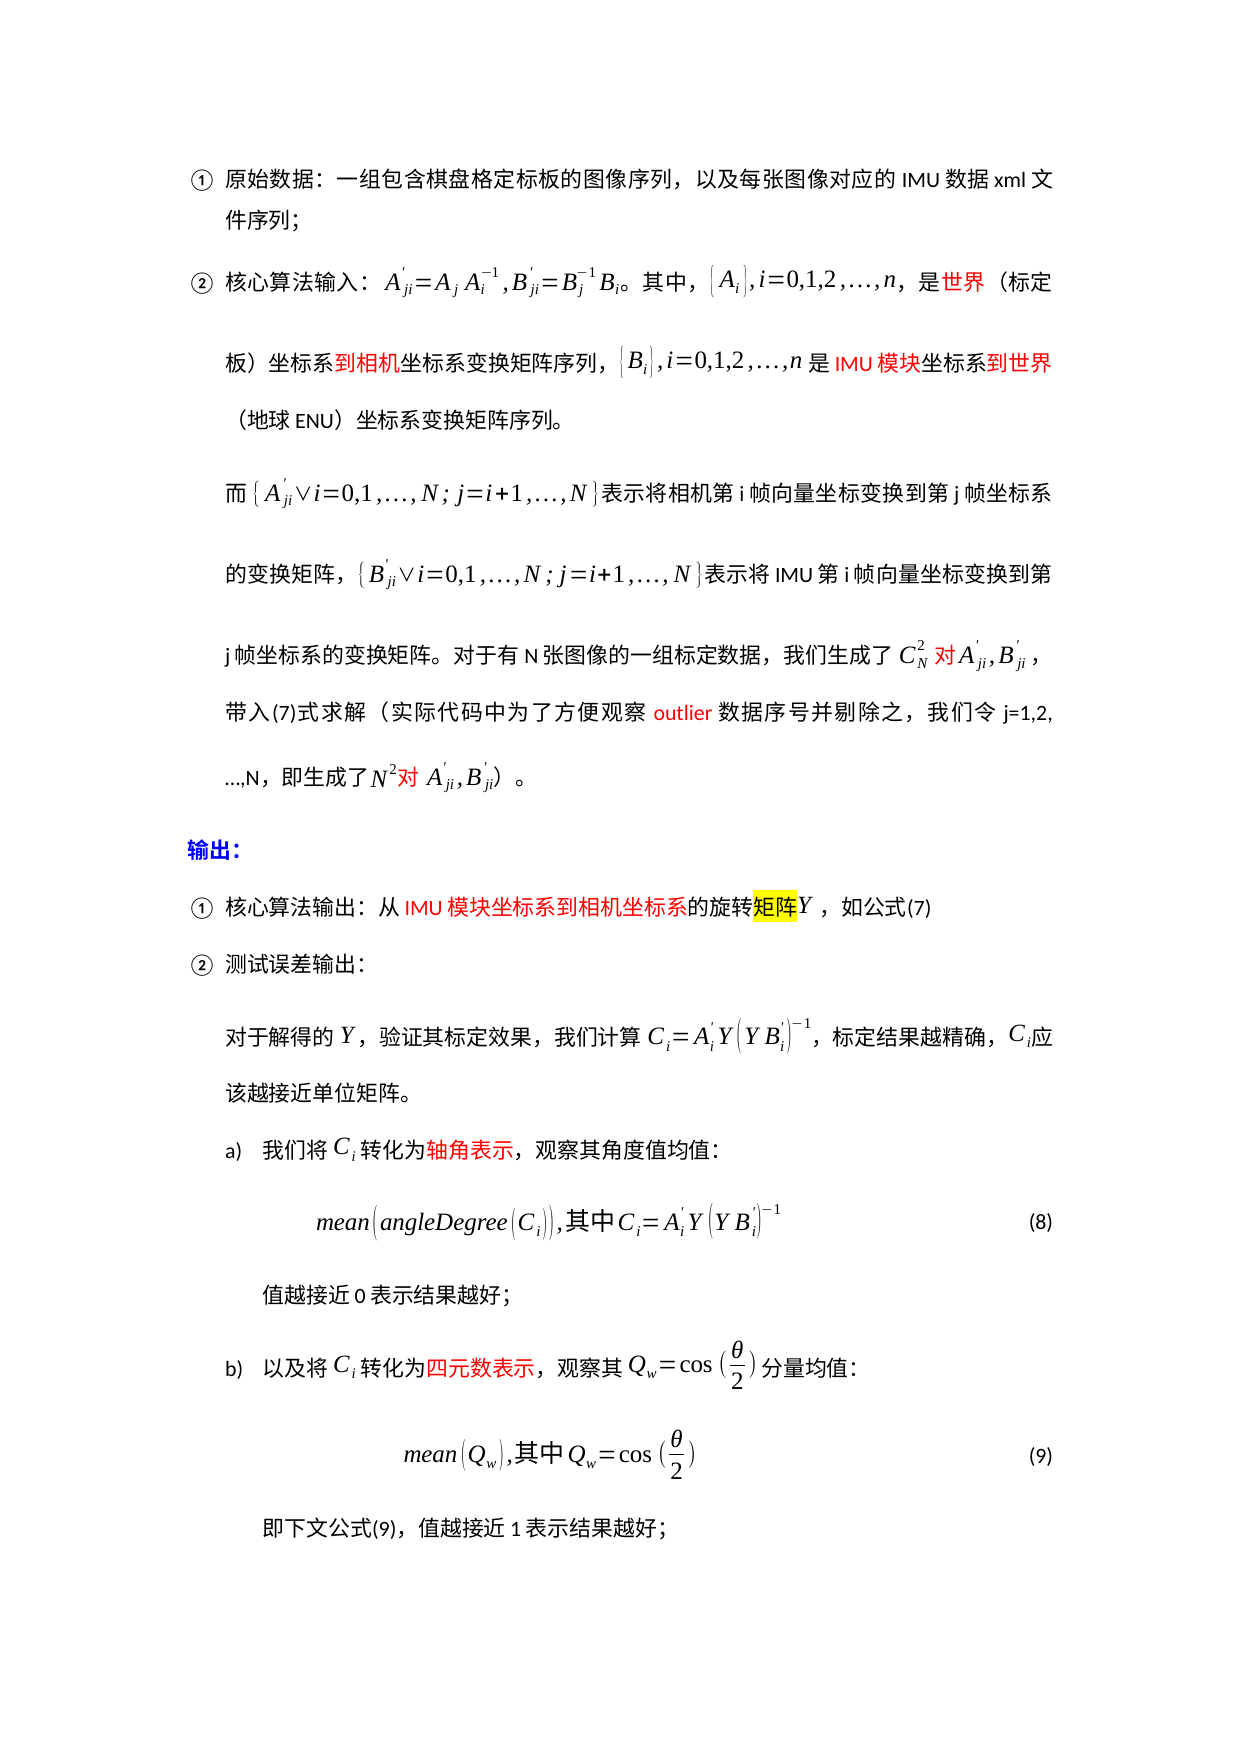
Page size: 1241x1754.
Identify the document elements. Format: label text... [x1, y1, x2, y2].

list (8) [262, 1189, 1053, 1254]
list (9) [262, 1423, 1053, 1488]
list 即下文公式(9)，值越接近1表示结果越好； [262, 1511, 1053, 1543]
list 对于解得的 ，验证其标定效果，我们计算 ，标定结果越精确，应该越接近单位矩阵。 [225, 1003, 1053, 1108]
list 而 表示将相机第i帧向量坐标变换到第j帧坐标系的变换矩阵，表示将IMU第i帧向量坐标变换到第j帧坐标系的变换矩阵。对于有N张图像的一组标定数据，我们生成了 对 ，带入(7)式求解（实际代码中为了方便观察outlier数据序号并剔除之，我们令j=1,2,…,N，即生成了对 ）。 [225, 459, 1053, 809]
list 以及将 转化为四元数表示，观察其 分量均值： [225, 1334, 1053, 1399]
list 测试误差输出： [187, 946, 1053, 979]
list 原始数据：一组包含棋盘格定标板的图像序列，以及每张图像对应的IMU数据xml文件序列； [187, 162, 1053, 235]
list 核心算法输入：。其中，，是世界（标定板）坐标系到相机坐标系变换矩阵序列， 是IMU模块坐标系到世界（地球ENU）坐标系变换矩阵序列。 [187, 248, 1053, 435]
list 值越接近0表示结果越好； [262, 1277, 1053, 1310]
list 核心算法输出：从IMU模块坐标系到相机坐标系的旋转矩阵 ，如公式(7) [187, 889, 1053, 922]
list 我们将 转化为轴角表示，观察其角度值均值： [225, 1133, 1053, 1165]
text 输出： [187, 833, 1053, 865]
